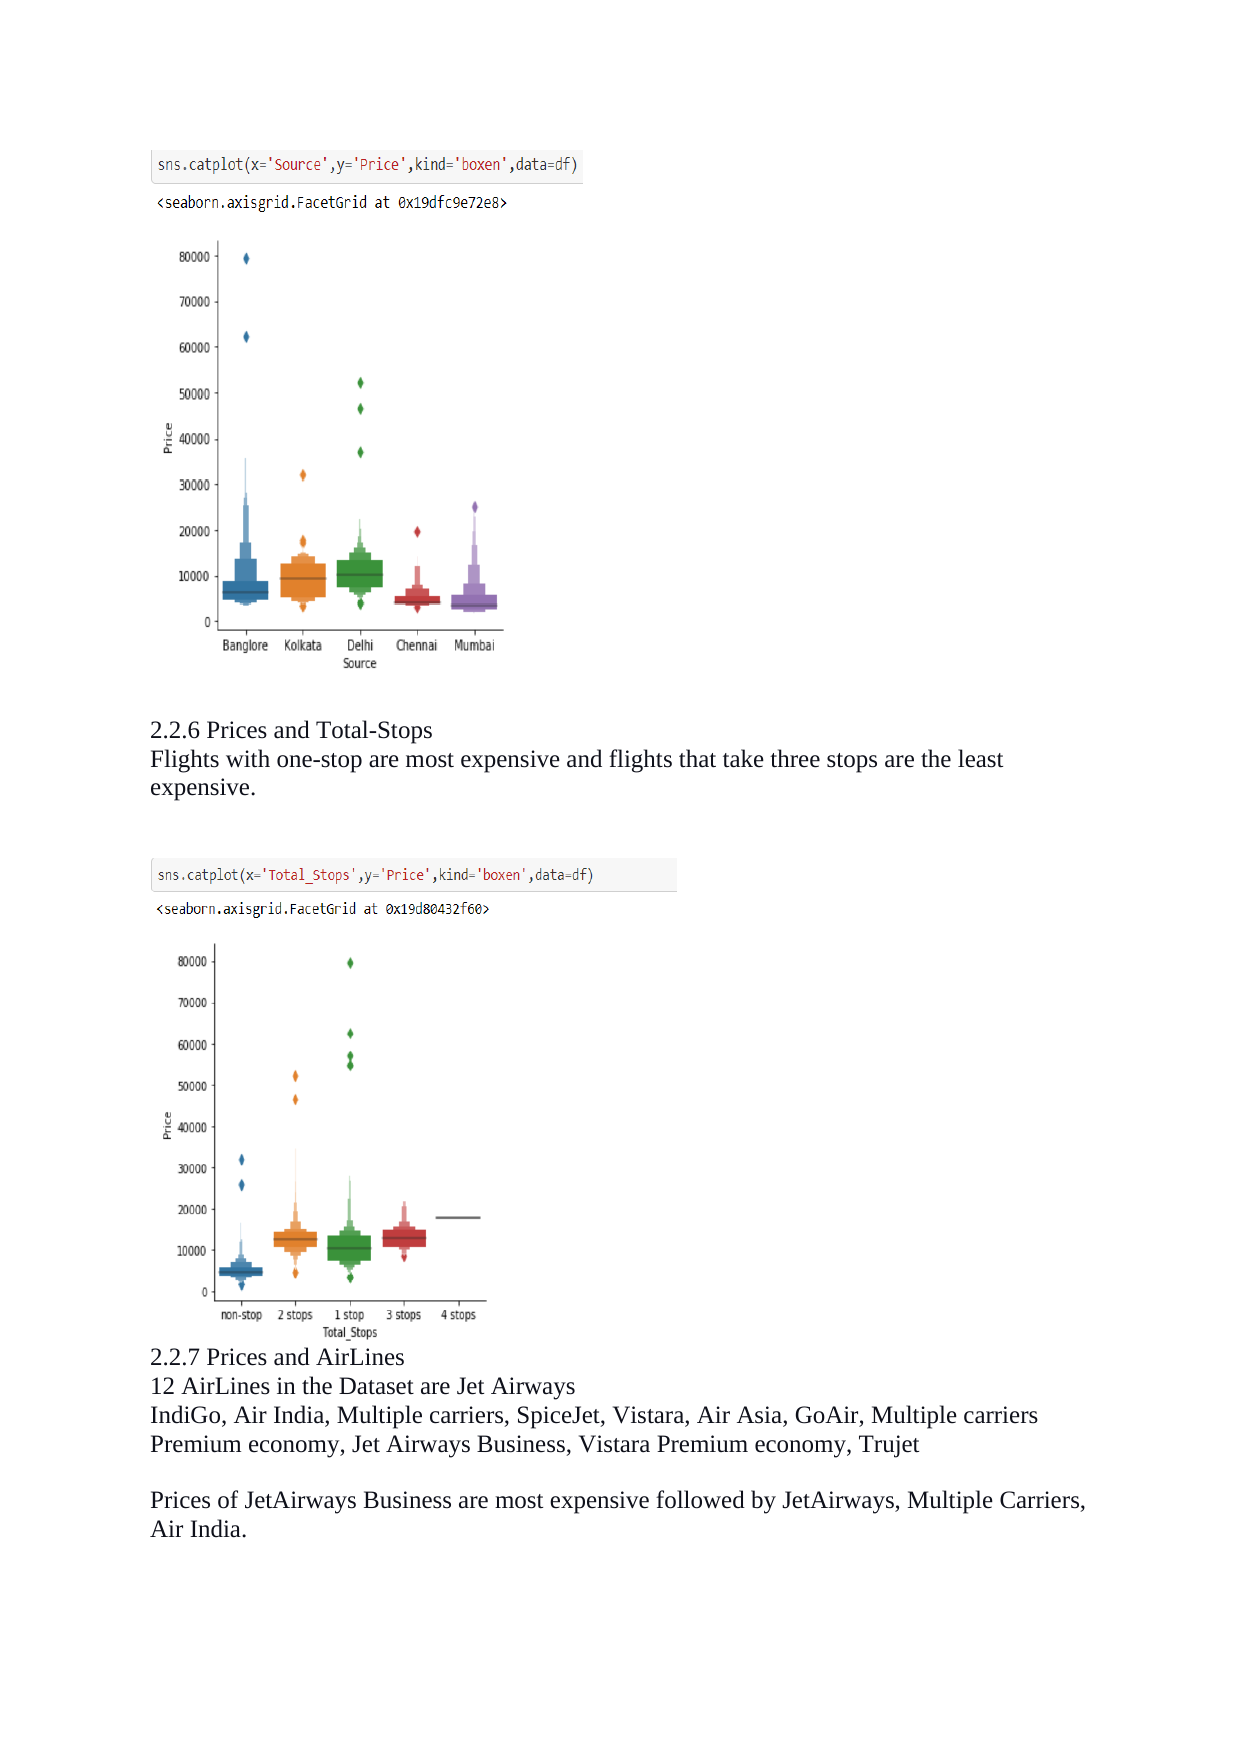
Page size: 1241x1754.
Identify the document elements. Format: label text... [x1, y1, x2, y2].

picture [150, 150, 1159, 687]
text 2.2.6 Prices and Total-Stops [150, 715, 1090, 744]
text Prices of JetAirways Business are most expensive followed by JetAirways, Multiple Carriers, Air India. [150, 1486, 1090, 1543]
text IndiGo, Air India, Multiple carriers, SpiceJet, Vistara, Air Asia, GoAir, Multiple carriers Premium economy, Jet Airways Business, Vistara Premium economy, Trujet [150, 1400, 1090, 1457]
text Flights with one-stop are most expensive and flights that take three stops are the least expensive. [150, 744, 1090, 801]
text 12 AirLines in the Dataset are Jet Airways [150, 1371, 1090, 1400]
text 2.2.7 Prices and AirLines [150, 1343, 1090, 1371]
picture [150, 858, 1091, 1343]
